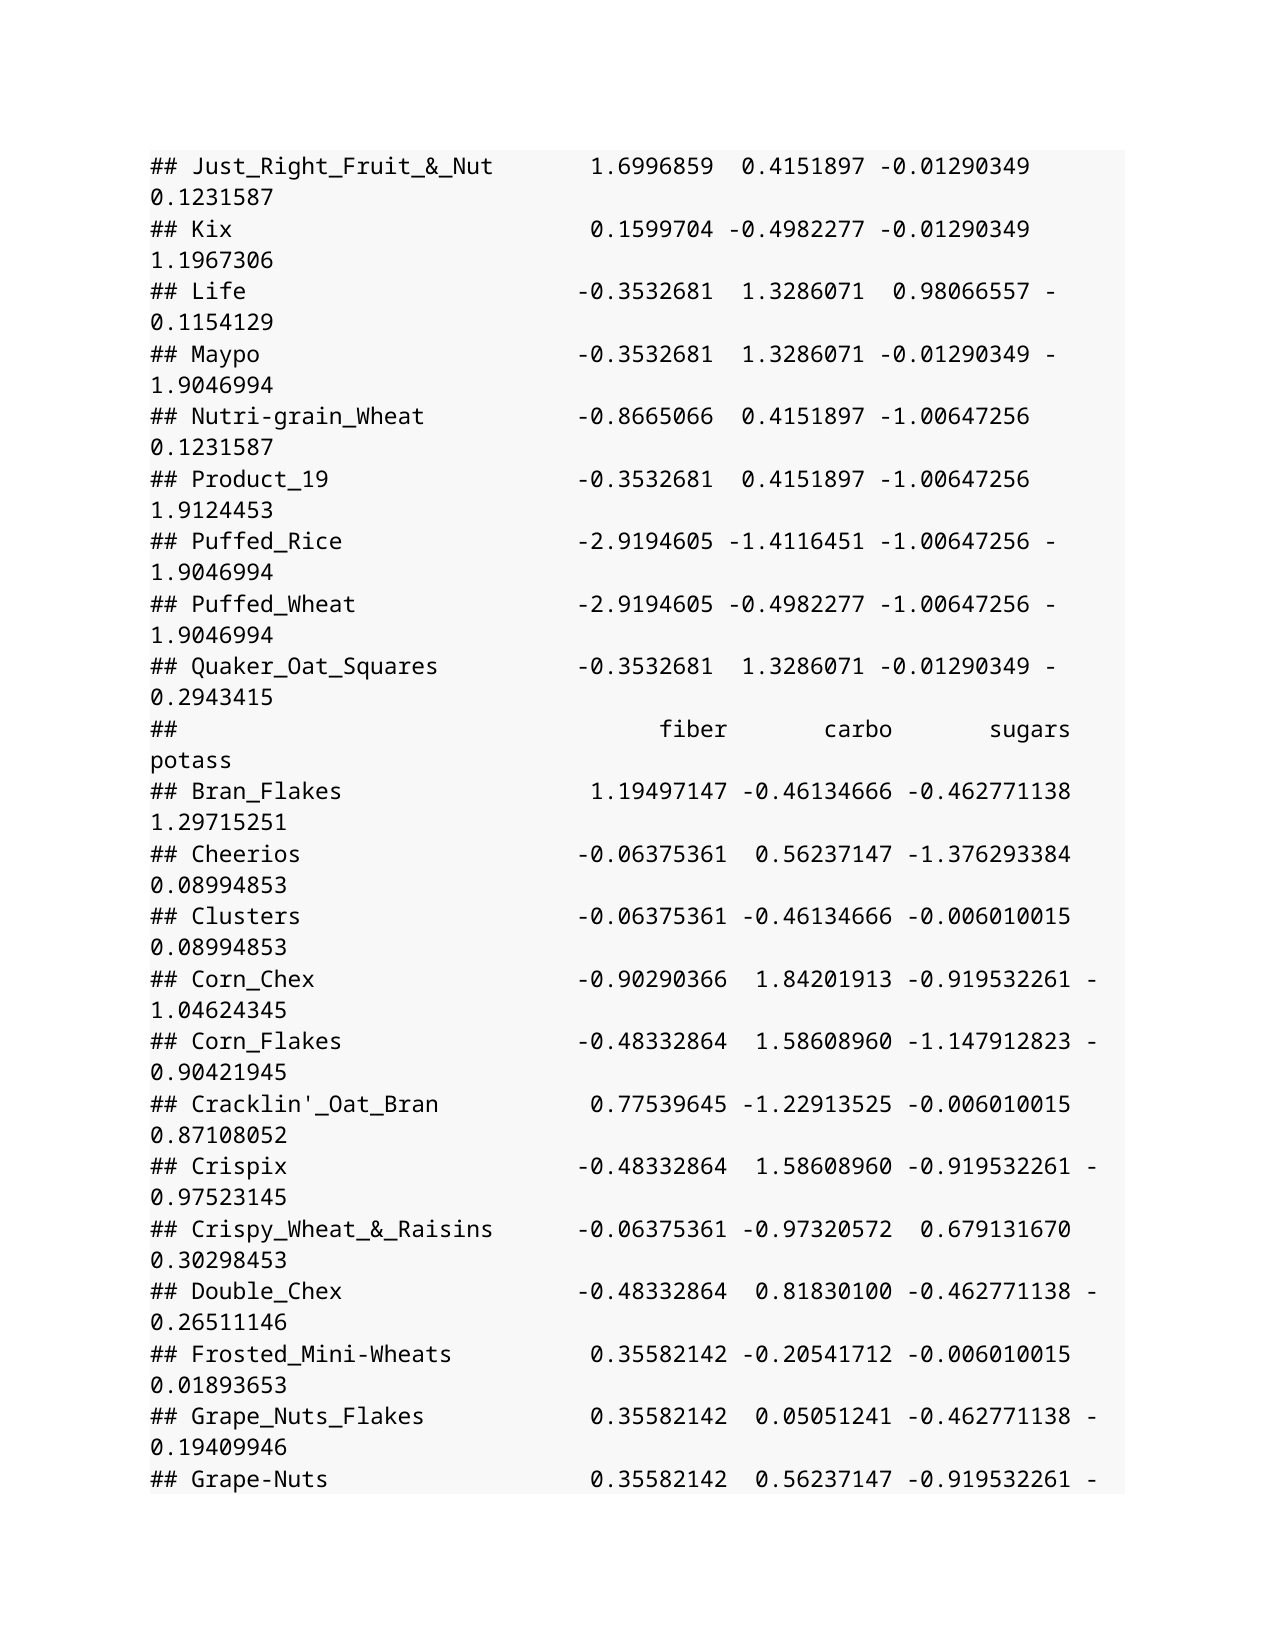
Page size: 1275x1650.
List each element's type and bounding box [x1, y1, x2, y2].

text [150, 150, 1125, 1494]
